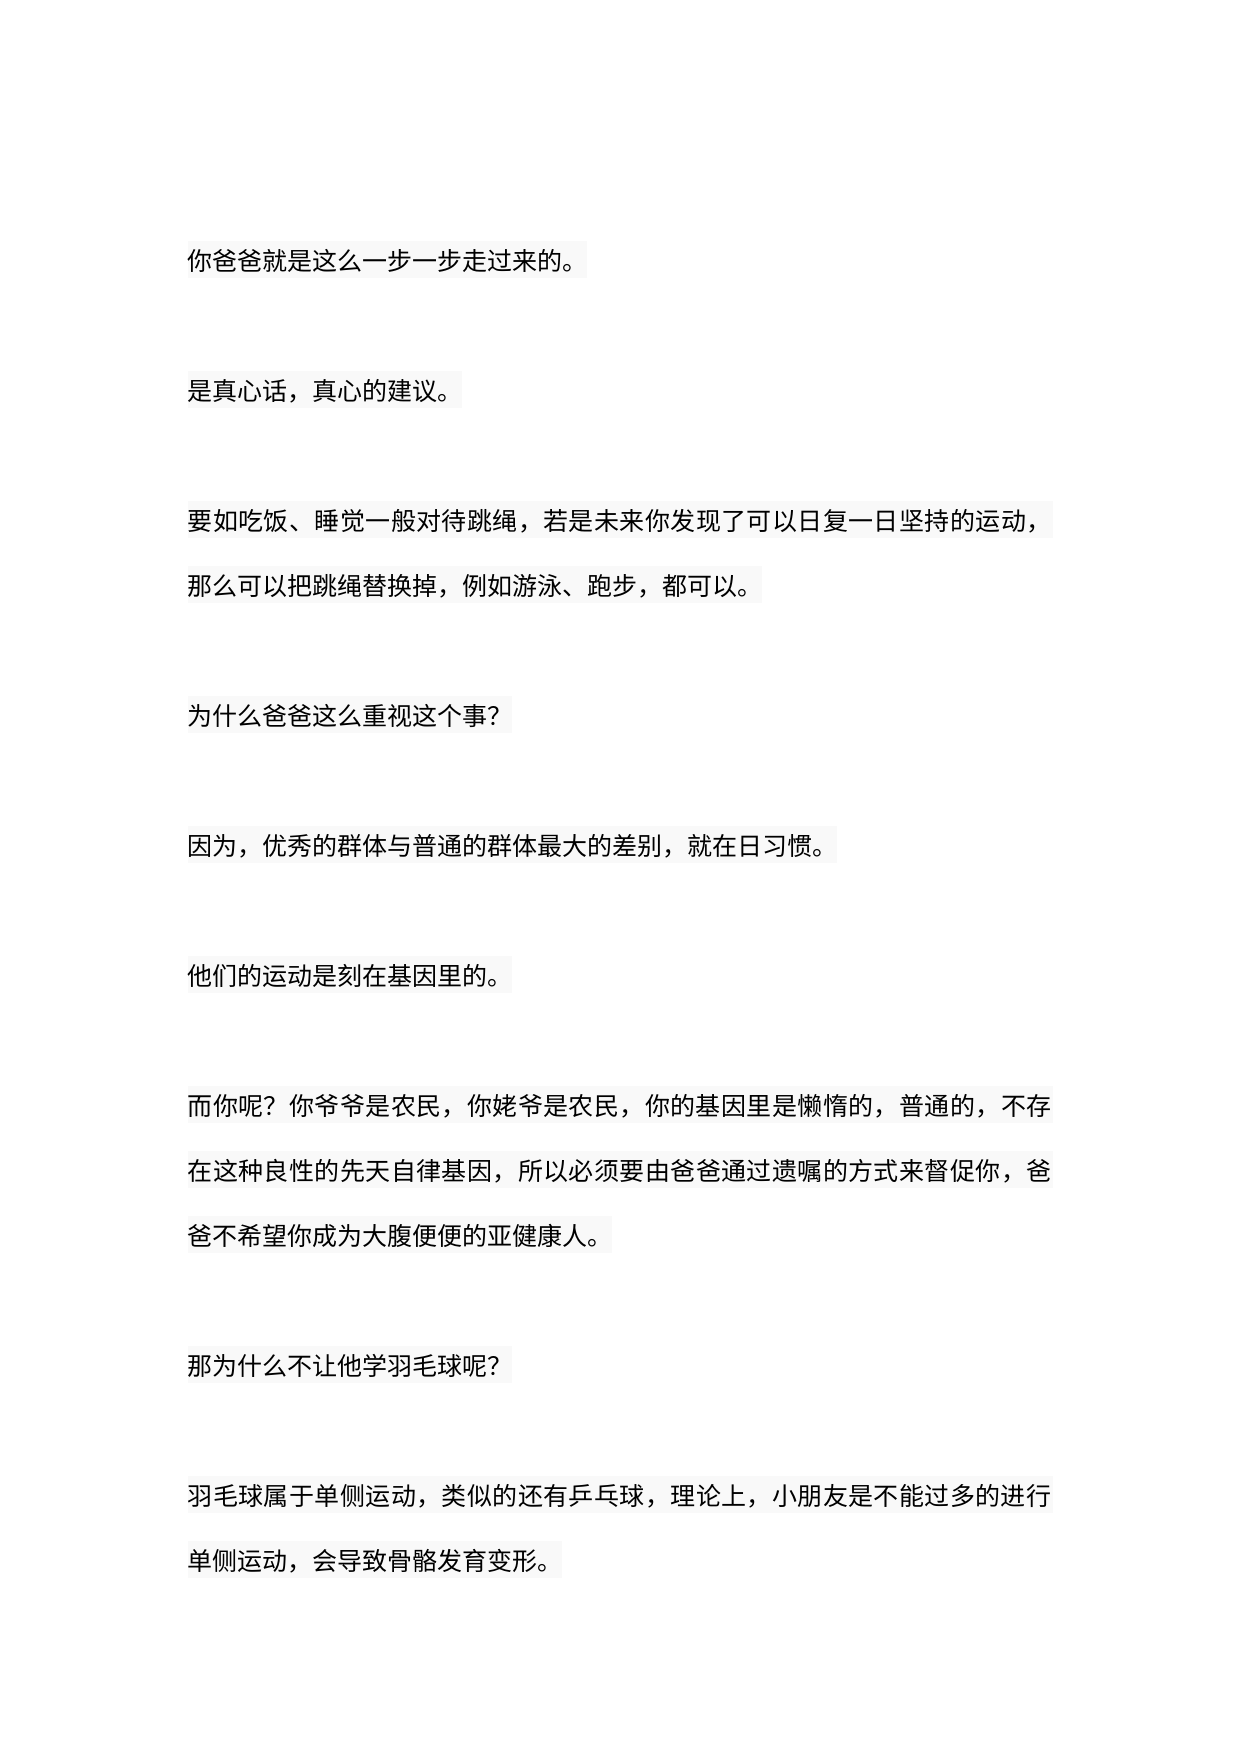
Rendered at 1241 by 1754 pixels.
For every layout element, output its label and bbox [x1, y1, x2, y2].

text [187, 162, 1053, 1592]
